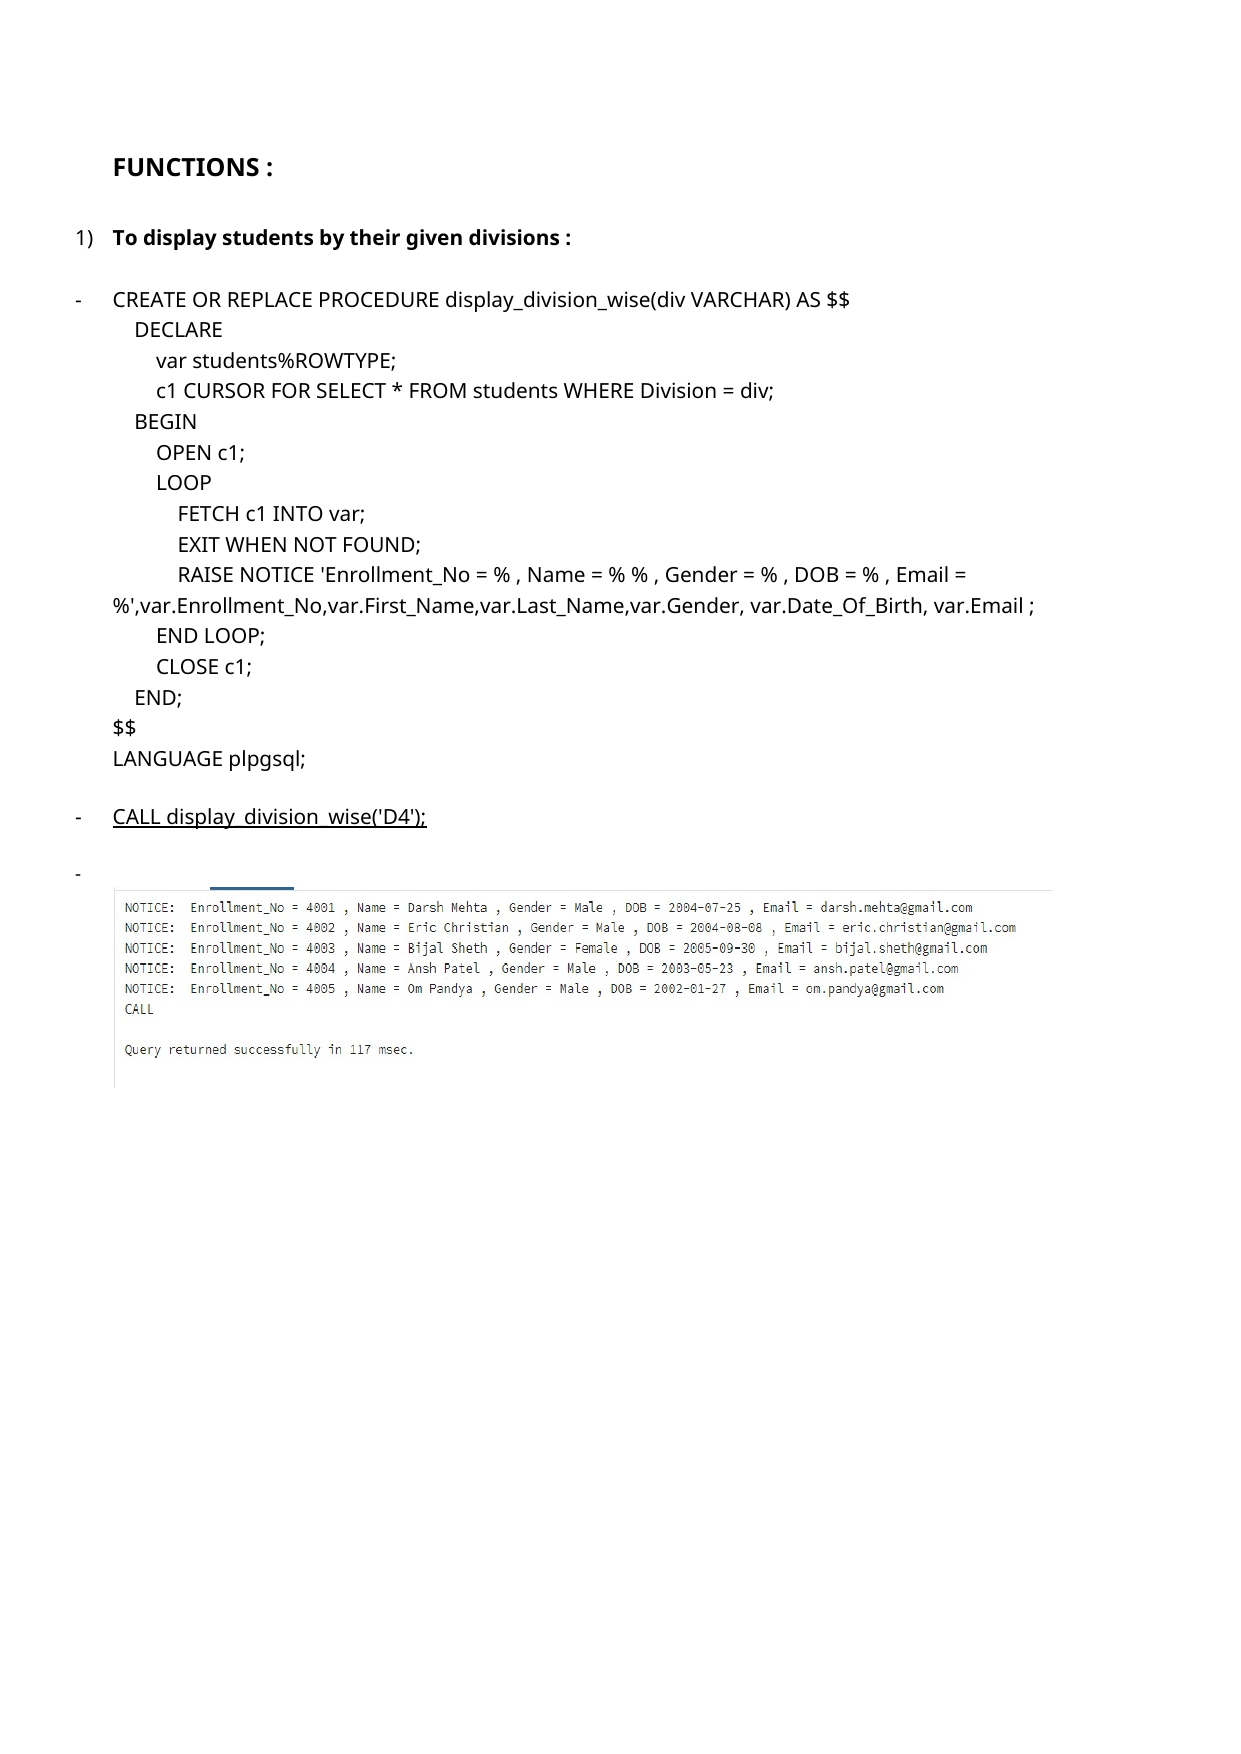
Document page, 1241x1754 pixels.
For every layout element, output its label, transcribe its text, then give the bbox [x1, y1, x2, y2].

list c1 CURSOR FOR SELECT * FROM students WHERE Division = div; [112, 377, 1128, 405]
list DECLARE [112, 315, 1128, 344]
list EXIT WHEN NOT FOUND; [112, 530, 1128, 558]
list BEGIN [112, 407, 1128, 436]
list END; [112, 683, 1128, 711]
list FUNCTIONS : [112, 150, 1128, 184]
picture [112, 887, 1053, 1088]
list var students%ROWTYPE; [112, 346, 1128, 374]
list CALL display_division_wise('D4'); [75, 802, 1128, 831]
list $$ [112, 713, 1128, 742]
list CLOSE c1; [112, 652, 1128, 681]
list FETCH c1 INTO var; [112, 499, 1128, 528]
list To display students by their given divisions : [75, 223, 1128, 252]
list END LOOP; [112, 622, 1128, 650]
list LANGUAGE plpgsql; [112, 744, 1128, 773]
list RAISE NOTICE 'Enrollment_No = % , Name = % % , Gender = % , DOB = % , Email = %',var.Enrollment_No,var.First_Name,var.Last_Name,var.Gender, var.Date_Of_Birth, var.Email ; [112, 560, 1128, 619]
list OPEN c1; [112, 438, 1128, 466]
list LOOP [112, 468, 1128, 497]
list CREATE OR REPLACE PROCEDURE display_division_wise(div VARCHAR) AS $$ [75, 285, 1128, 313]
